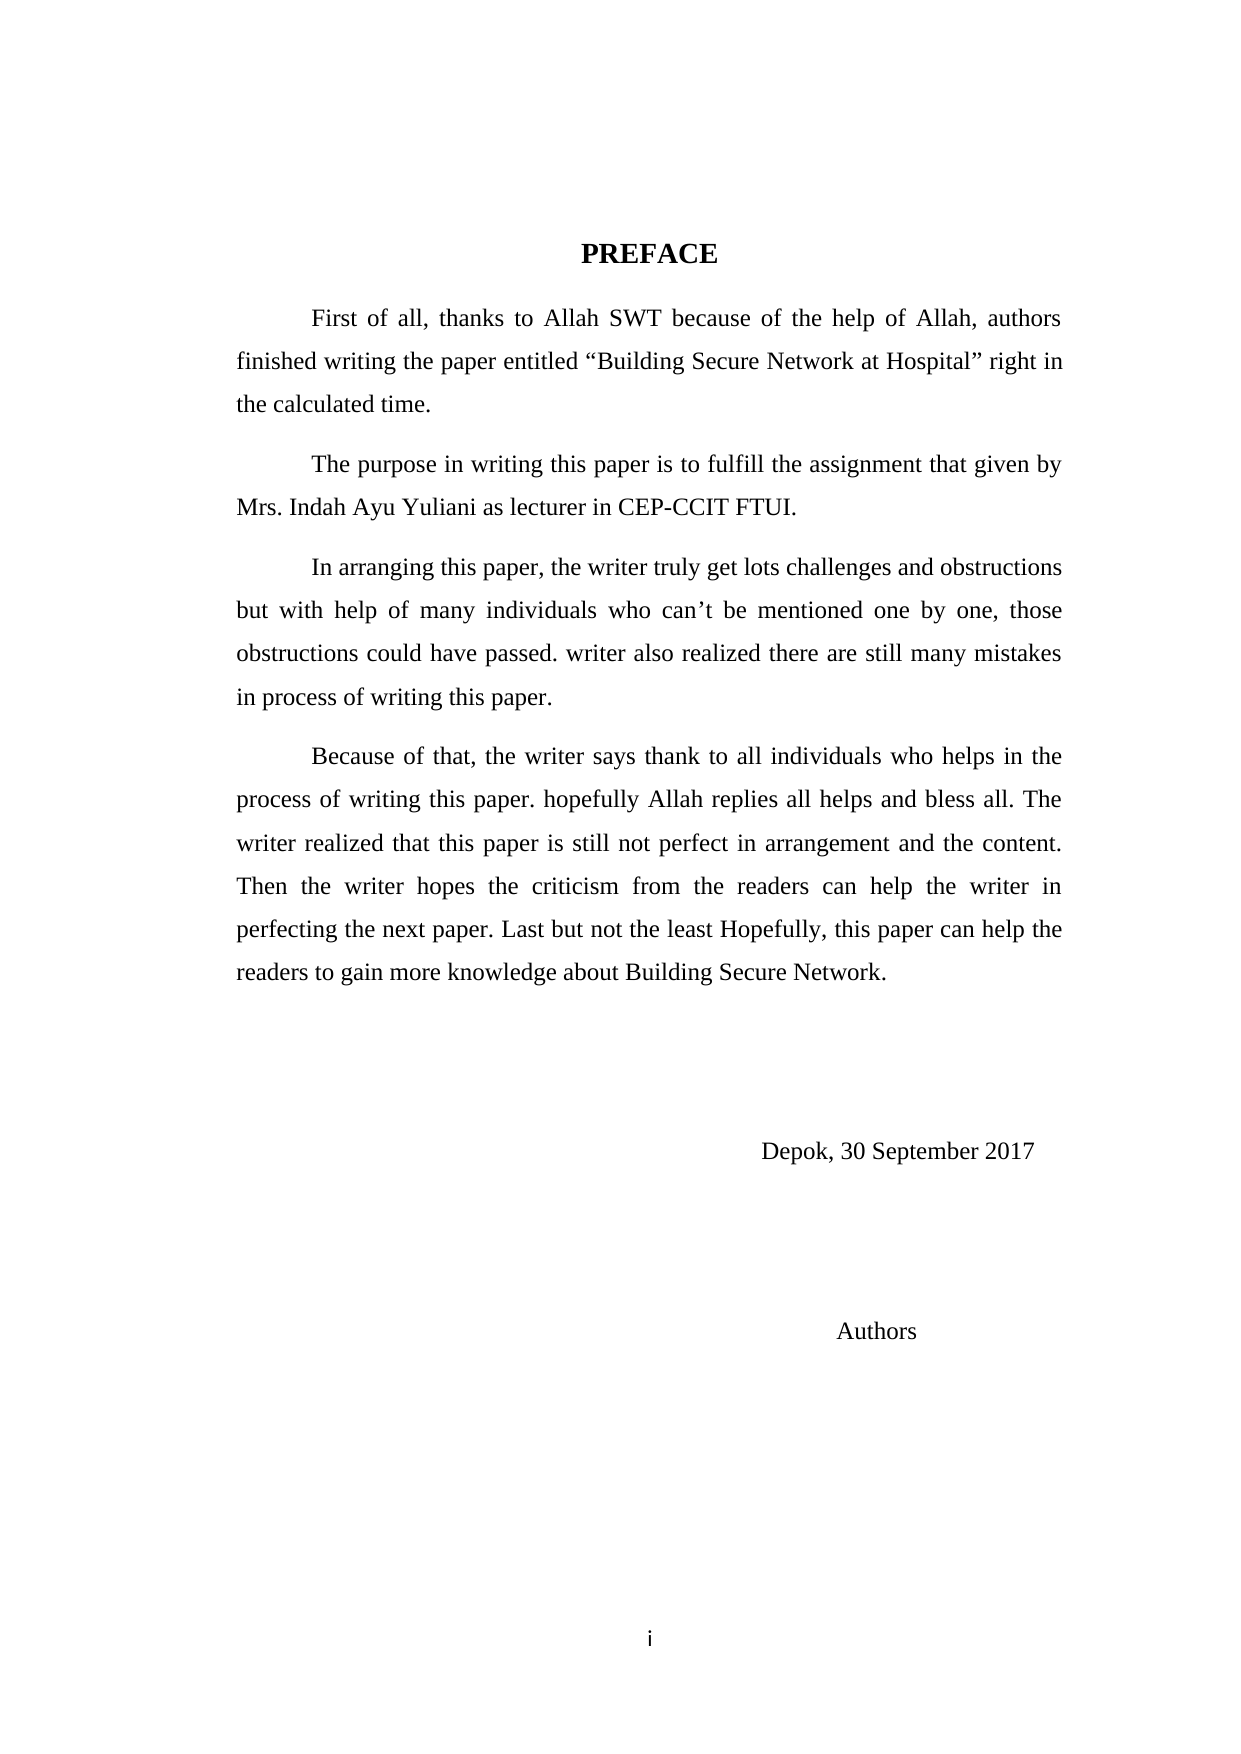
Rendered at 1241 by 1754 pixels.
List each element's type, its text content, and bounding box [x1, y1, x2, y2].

text Authors [236, 1316, 1063, 1344]
text Because of that, the writer says thank to all individuals who helps in the process of writing this paper. hopefully Allah replies all helps and bless all. The writer realized that this paper is still not perfect in arrangement and the content. Then the writer hopes the criticism from the readers can help the writer in perfecting the next paper. Last but not the least Hopefully, this paper can help the readers to gain more knowledge about Building Secure Network. [236, 741, 1063, 986]
text Depok, 30 September 2017 [236, 1136, 1063, 1165]
text In arranging this paper, the writer truly get lots challenges and obstructions but with help of many individuals who can’t be mentioned one by one, those obstructions could have passed. writer also realized there are still many mistakes in process of writing this paper. [236, 552, 1063, 710]
text First of all, thanks to Allah SWT because of the help of Allah, authors finished writing the paper entitled “Building Secure Network at Hospital” right in the calculated time. [236, 303, 1063, 418]
text The purpose in writing this paper is to fulfill the assignment that given by Mrs. Indah Ayu Yuliani as lecturer in CEP-CCIT FTUI. [236, 449, 1063, 521]
title PREFACE [236, 236, 1063, 270]
